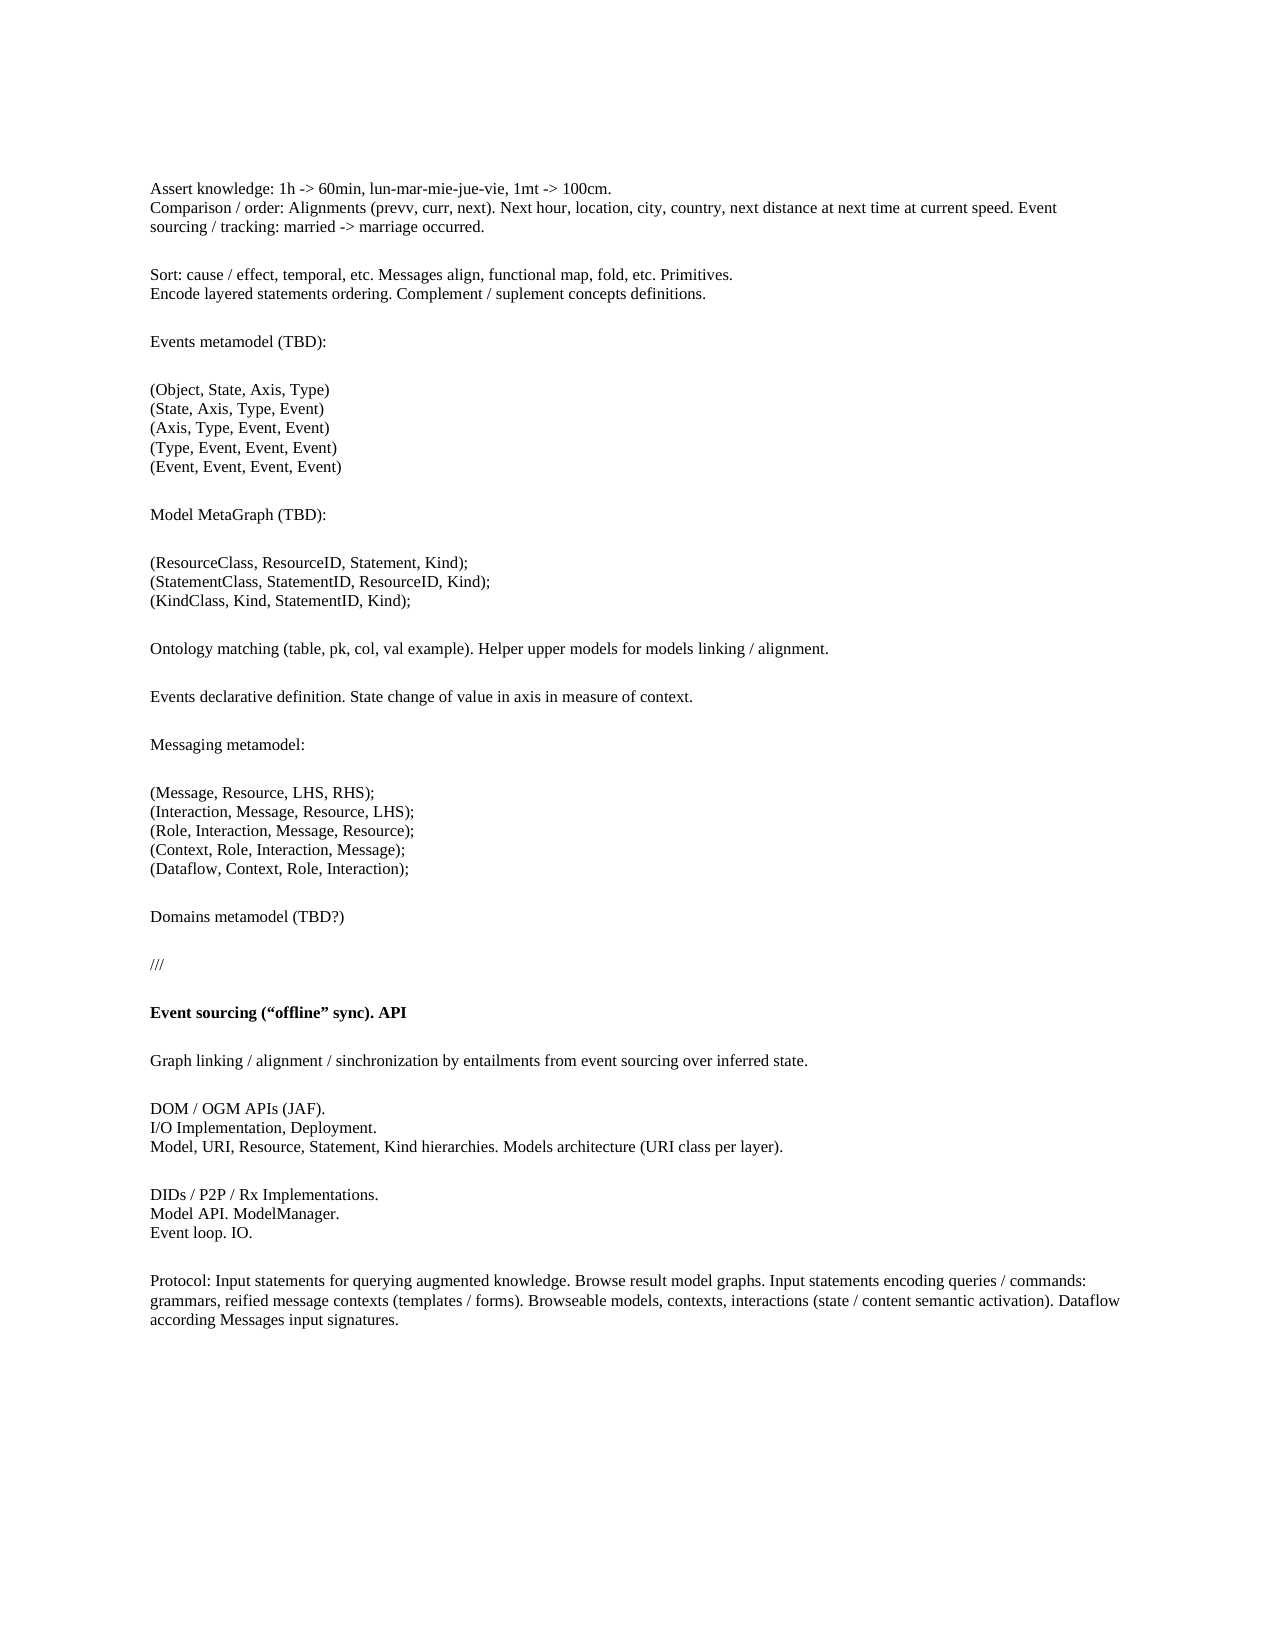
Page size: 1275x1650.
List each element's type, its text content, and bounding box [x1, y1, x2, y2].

text (Role, Interaction, Message, Resource); [150, 821, 1125, 840]
text (Event, Event, Event, Event) [150, 457, 1125, 476]
text Messaging metamodel: [150, 734, 1125, 754]
text (Object, State, Axis, Type) [150, 380, 1125, 399]
text Model API. ModelManager. [150, 1204, 1125, 1223]
text /// [150, 955, 1125, 974]
text Sort: cause / effect, temporal, etc. Messages align, functional map, fold, etc. Primitives. [150, 265, 1125, 284]
text Encode layered statements ordering. Complement / suplement concepts definitions. [150, 284, 1125, 303]
text (Type, Event, Event, Event) [150, 437, 1125, 457]
text Domains metamodel (TBD?) [150, 907, 1125, 926]
text Assert knowledge: 1h -> 60min, lun-mar-mie-jue-vie, 1mt -> 100cm. [150, 179, 1125, 198]
text Model MetaGraph (TBD): [150, 504, 1125, 524]
text Ontology matching (table, pk, col, val example). Helper upper models for models linking / alignment. [150, 639, 1125, 658]
text (State, Axis, Type, Event) [150, 399, 1125, 418]
text (StatementClass, StatementID, ResourceID, Kind); [150, 572, 1125, 591]
text Comparison / order: Alignments (prevv, curr, next). Next hour, location, city, country, next distance at next time at current speed. Event sourcing / tracking: married -> marriage occurred. [150, 198, 1125, 236]
text Event sourcing (“offline” sync). API [150, 1003, 1125, 1022]
text Model, URI, Resource, Statement, Kind hierarchies. Models architecture (URI class per layer). [150, 1137, 1125, 1156]
text Event loop. IO. [150, 1223, 1125, 1242]
text (Message, Resource, LHS, RHS); [150, 782, 1125, 802]
text Events declarative definition. State change of value in axis in measure of context. [150, 687, 1125, 706]
text I/O Implementation, Deployment. [150, 1118, 1125, 1137]
text (Dataflow, Context, Role, Interaction); [150, 859, 1125, 878]
text (Context, Role, Interaction, Message); [150, 840, 1125, 859]
text Events metamodel (TBD): [150, 332, 1125, 351]
text DOM / OGM APIs (JAF). [150, 1099, 1125, 1118]
text Graph linking / alignment / sinchronization by entailments from event sourcing over inferred state. [150, 1051, 1125, 1070]
text (ResourceClass, ResourceID, Statement, Kind); [150, 552, 1125, 572]
text DIDs / P2P / Rx Implementations. [150, 1185, 1125, 1204]
text (KindClass, Kind, StatementID, Kind); [150, 591, 1125, 610]
text (Axis, Type, Event, Event) [150, 418, 1125, 437]
text (Interaction, Message, Resource, LHS); [150, 802, 1125, 821]
